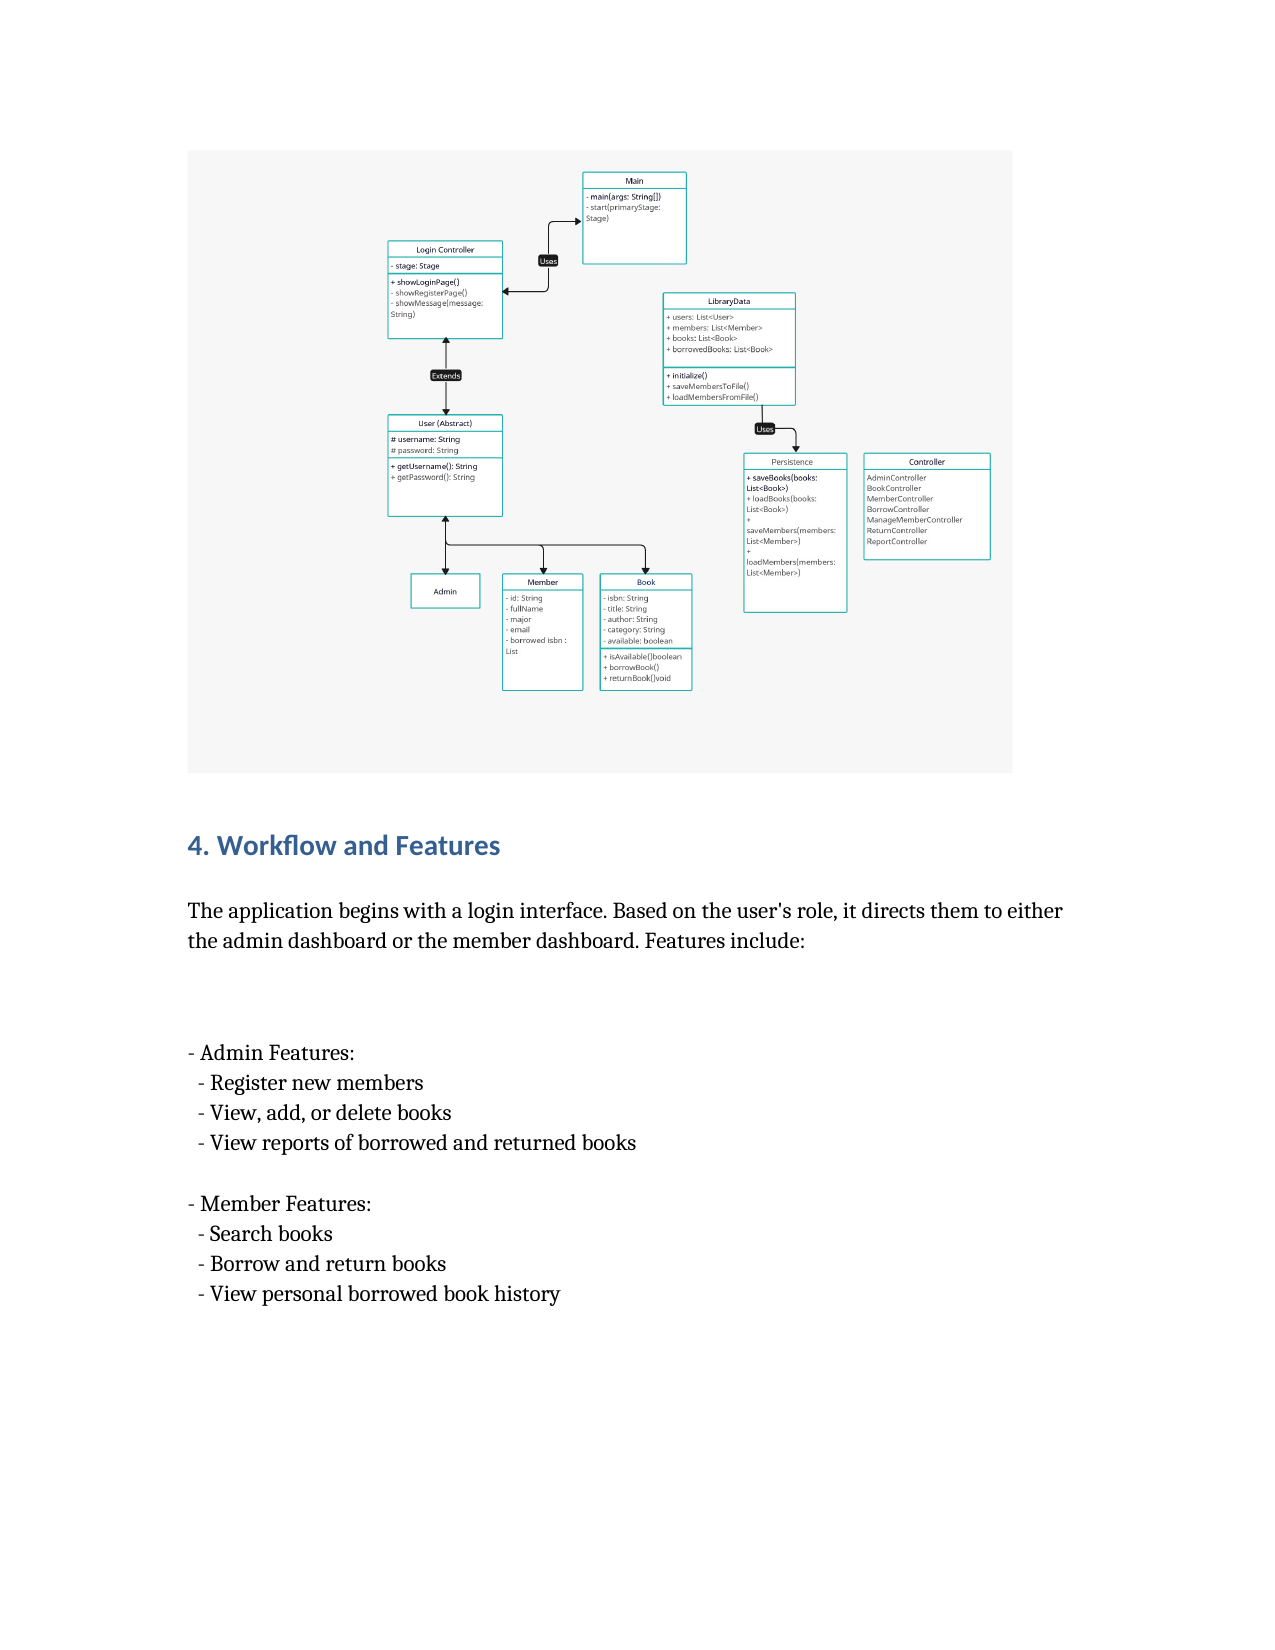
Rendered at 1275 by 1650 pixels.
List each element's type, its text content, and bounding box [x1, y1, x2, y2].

text The application begins with a login interface. Based on the user's role, it directs them to either the admin dashboard or the member dashboard. Features include: [187, 868, 1087, 984]
subtitle 4. Workflow and Features [187, 827, 1087, 862]
text - Admin Features: - Register new members - View, add, or delete books - View reports of borrowed and returned books - Member Features: - Search books - Borrow and return books - View personal borrowed book history [187, 1009, 1087, 1338]
picture [187, 150, 1013, 773]
